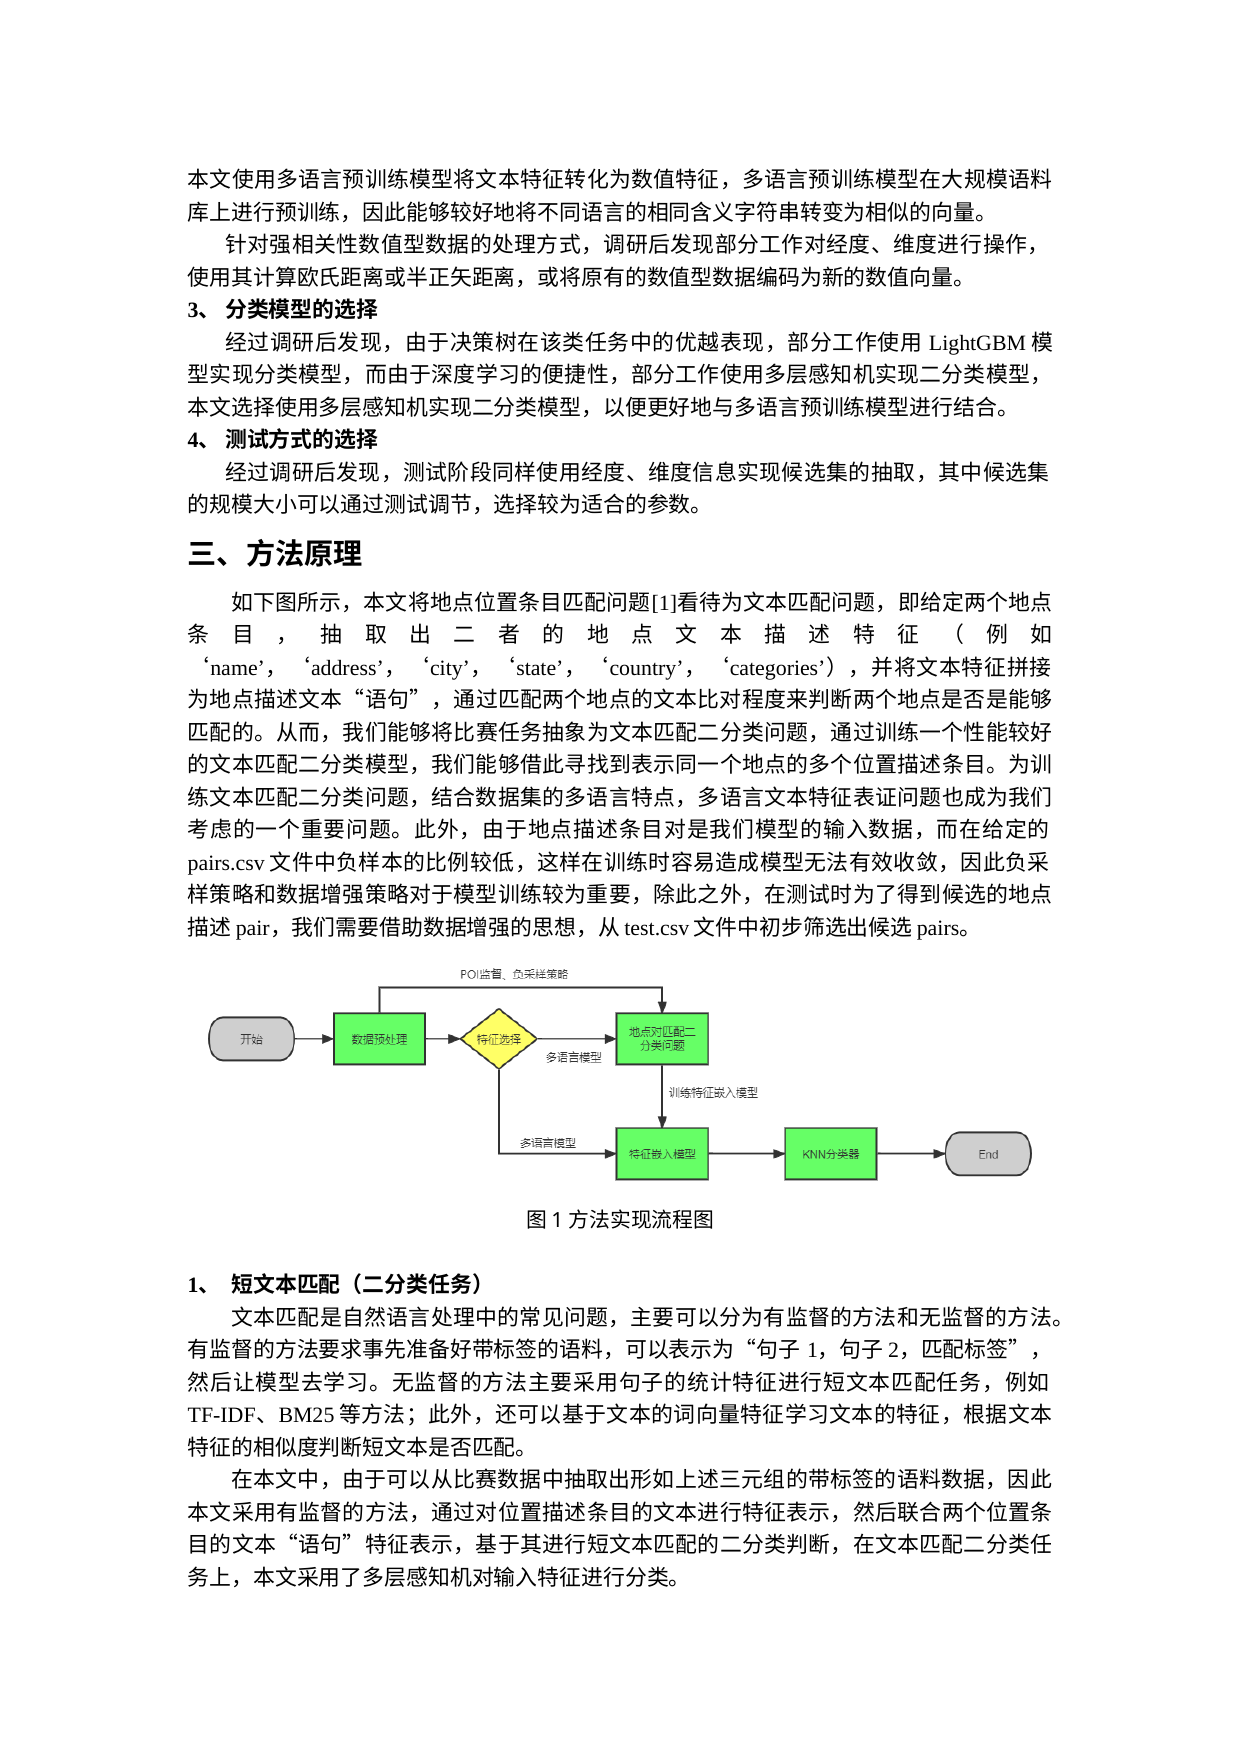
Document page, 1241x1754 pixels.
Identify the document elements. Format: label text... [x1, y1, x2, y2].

text 在本文中，由于可以从比赛数据中抽取出形如上述三元组的带标签的语料数据，因此本文采用有监督的方法，通过对位置描述条目的文本进行特征表示，然后联合两个位置条目的文本“语句”特征表示，基于其进行短文本匹配的二分类判断，在文本匹配二分类任务上，本文采用了多层感知机对输入特征进行分类。 [187, 1462, 1053, 1592]
list 短文本匹配（二分类任务） [187, 1267, 1053, 1299]
list 分类模型的选择 [187, 292, 1053, 324]
text 经过调研后发现，测试阶段同样使用经度、维度信息实现候选集的抽取，其中候选集的规模大小可以通过测试调节，选择较为适合的参数。 [187, 454, 1053, 519]
subtitle 三、方法原理 [187, 519, 1053, 584]
list 测试方式的选择 [187, 422, 1053, 454]
text 针对强相关性数值型数据的处理方式，调研后发现部分工作对经度、维度进行操作，使用其计算欧氏距离或半正矢距离，或将原有的数值型数据编码为新的数值向量。 [187, 227, 1053, 292]
text 如下图所示，本文将地点位置条目匹配问题[1]看待为文本匹配问题，即给定两个地点条目，抽取出二者的地点文本描述特征（例如‘name’，‘address’，‘city’，‘state’，‘country’，‘categories’），并将文本特征拼接为地点描述文本“语句”，通过匹配两个地点的文本比对程度来判断两个地点是否是能够匹配的。从而，我们能够将比赛任务抽象为文本匹配二分类问题，通过训练一个性能较好的文本匹配二分类模型，我们能够借此寻找到表示同一个地点的多个位置描述条目。为训练文本匹配二分类问题，结合数据集的多语言特点，多语言文本特征表证问题也成为我们考虑的一个重要问题。此外，由于地点描述条目对是我们模型的输入数据，而在给定的pairs.csv文件中负样本的比例较低，这样在训练时容易造成模型无法有效收敛，因此负采样策略和数据增强策略对于模型训练较为重要，除此之外，在测试时为了得到候选的地点描述pair，我们需要借助数据增强的思想，从test.csv文件中初步筛选出候选pairs。 [187, 584, 1053, 942]
picture [187, 943, 1052, 1200]
text 文本匹配是自然语言处理中的常见问题，主要可以分为有监督的方法和无监督的方法。有监督的方法要求事先准备好带标签的语料，可以表示为“句子1，句子2，匹配标签”，然后让模型去学习。无监督的方法主要采用句子的统计特征进行短文本匹配任务，例如TF-IDF、BM25等方法；此外，还可以基于文本的词向量特征学习文本的特征，根据文本特征的相似度判断短文本是否匹配。 [187, 1299, 1053, 1462]
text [187, 162, 1053, 227]
text 经过调研后发现，由于决策树在该类任务中的优越表现，部分工作使用LightGBM模型实现分类模型，而由于深度学习的便捷性，部分工作使用多层感知机实现二分类模型，本文选择使用多层感知机实现二分类模型，以便更好地与多语言预训练模型进行结合。 [187, 324, 1053, 422]
